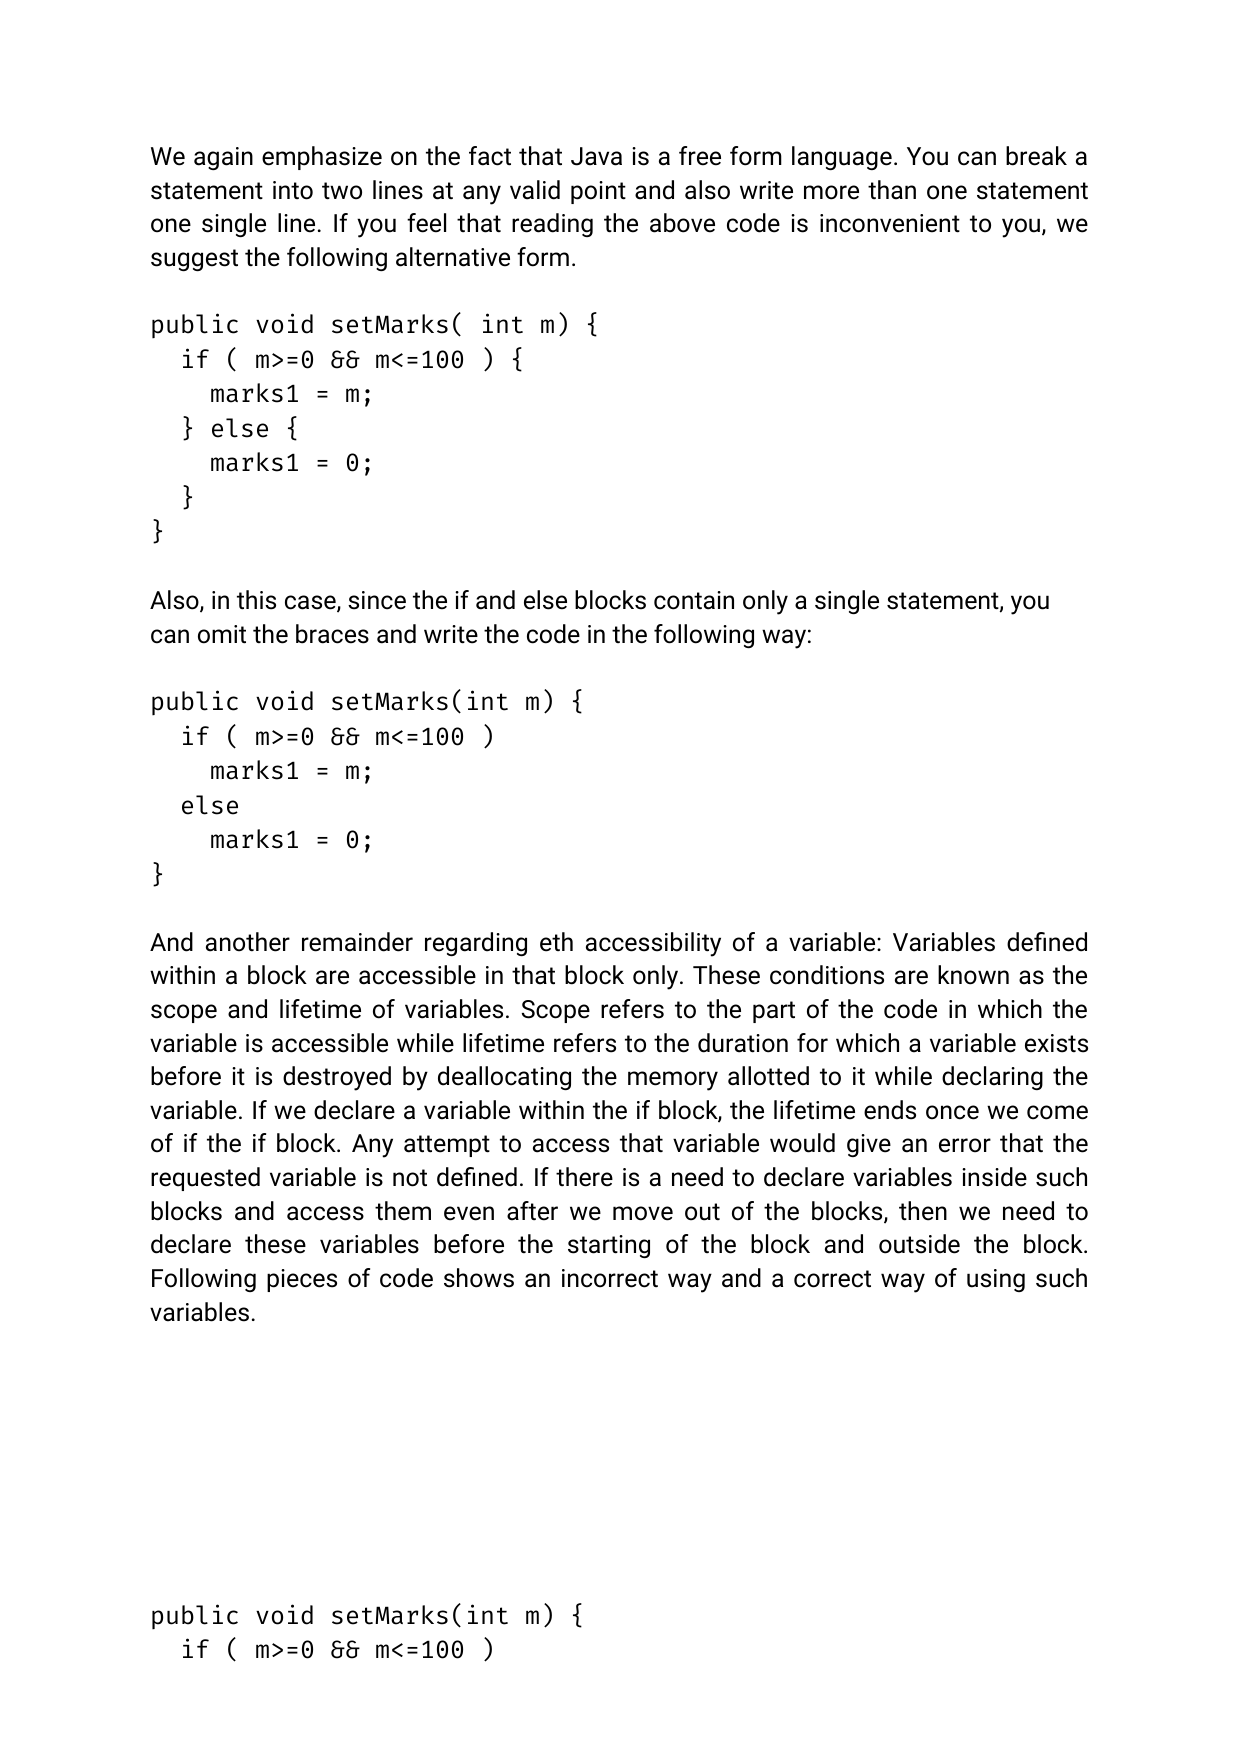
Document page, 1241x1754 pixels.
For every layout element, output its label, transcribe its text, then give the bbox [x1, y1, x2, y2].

text marks1 = m; [150, 756, 1090, 786]
text } [150, 517, 1090, 547]
text } [150, 483, 1090, 513]
text public void setMarks(int m) { [150, 687, 1090, 717]
text Also, in this case, since the if and else blocks contain only a single statement, you can omit the braces and write the code in the following way: [150, 586, 1090, 649]
text And another remainder regarding eth accessibility of a variable: Variables defined within a block are accessible in that block only. These conditions are known as the scope and lifetime of variables. Scope refers to the part of the code in which the variable is accessible while lifetime refers to the duration for which a variable exists before it is destroyed by deallocating the memory allotted to it while declaring the variable. If we declare a variable within the if block, the lifetime ends once we come of if the if block. Any attempt to access that variable would give an error that the requested variable is not defined. If there is a need to declare variables inside such blocks and access them even after we move out of the blocks, then we need to declare these variables before the starting of the block and outside the block. Following pieces of code shows an incorrect way and a correct way of using such variables. [150, 928, 1090, 1327]
text public void setMarks(int m) { [150, 1601, 1090, 1631]
text if ( m>=0 && m<=100 ) { [150, 345, 1090, 375]
text if ( m>=0 && m<=100 ) [150, 1635, 1090, 1665]
text if ( m>=0 && m<=100 ) [150, 722, 1090, 752]
text marks1 = 0; [150, 448, 1090, 478]
text } [150, 860, 1090, 890]
text marks1 = 0; [150, 825, 1090, 855]
text We again emphasize on the fact that Java is a free form language. You can break a statement into two lines at any valid point and also write more than one statement one single line. If you feel that reading the above code is inconvenient to you, we suggest the following alternative form. [150, 142, 1090, 272]
text marks1 = m; [150, 379, 1090, 409]
text public void setMarks( int m) { [150, 311, 1090, 341]
text } else { [150, 414, 1090, 444]
text else [150, 791, 1090, 821]
